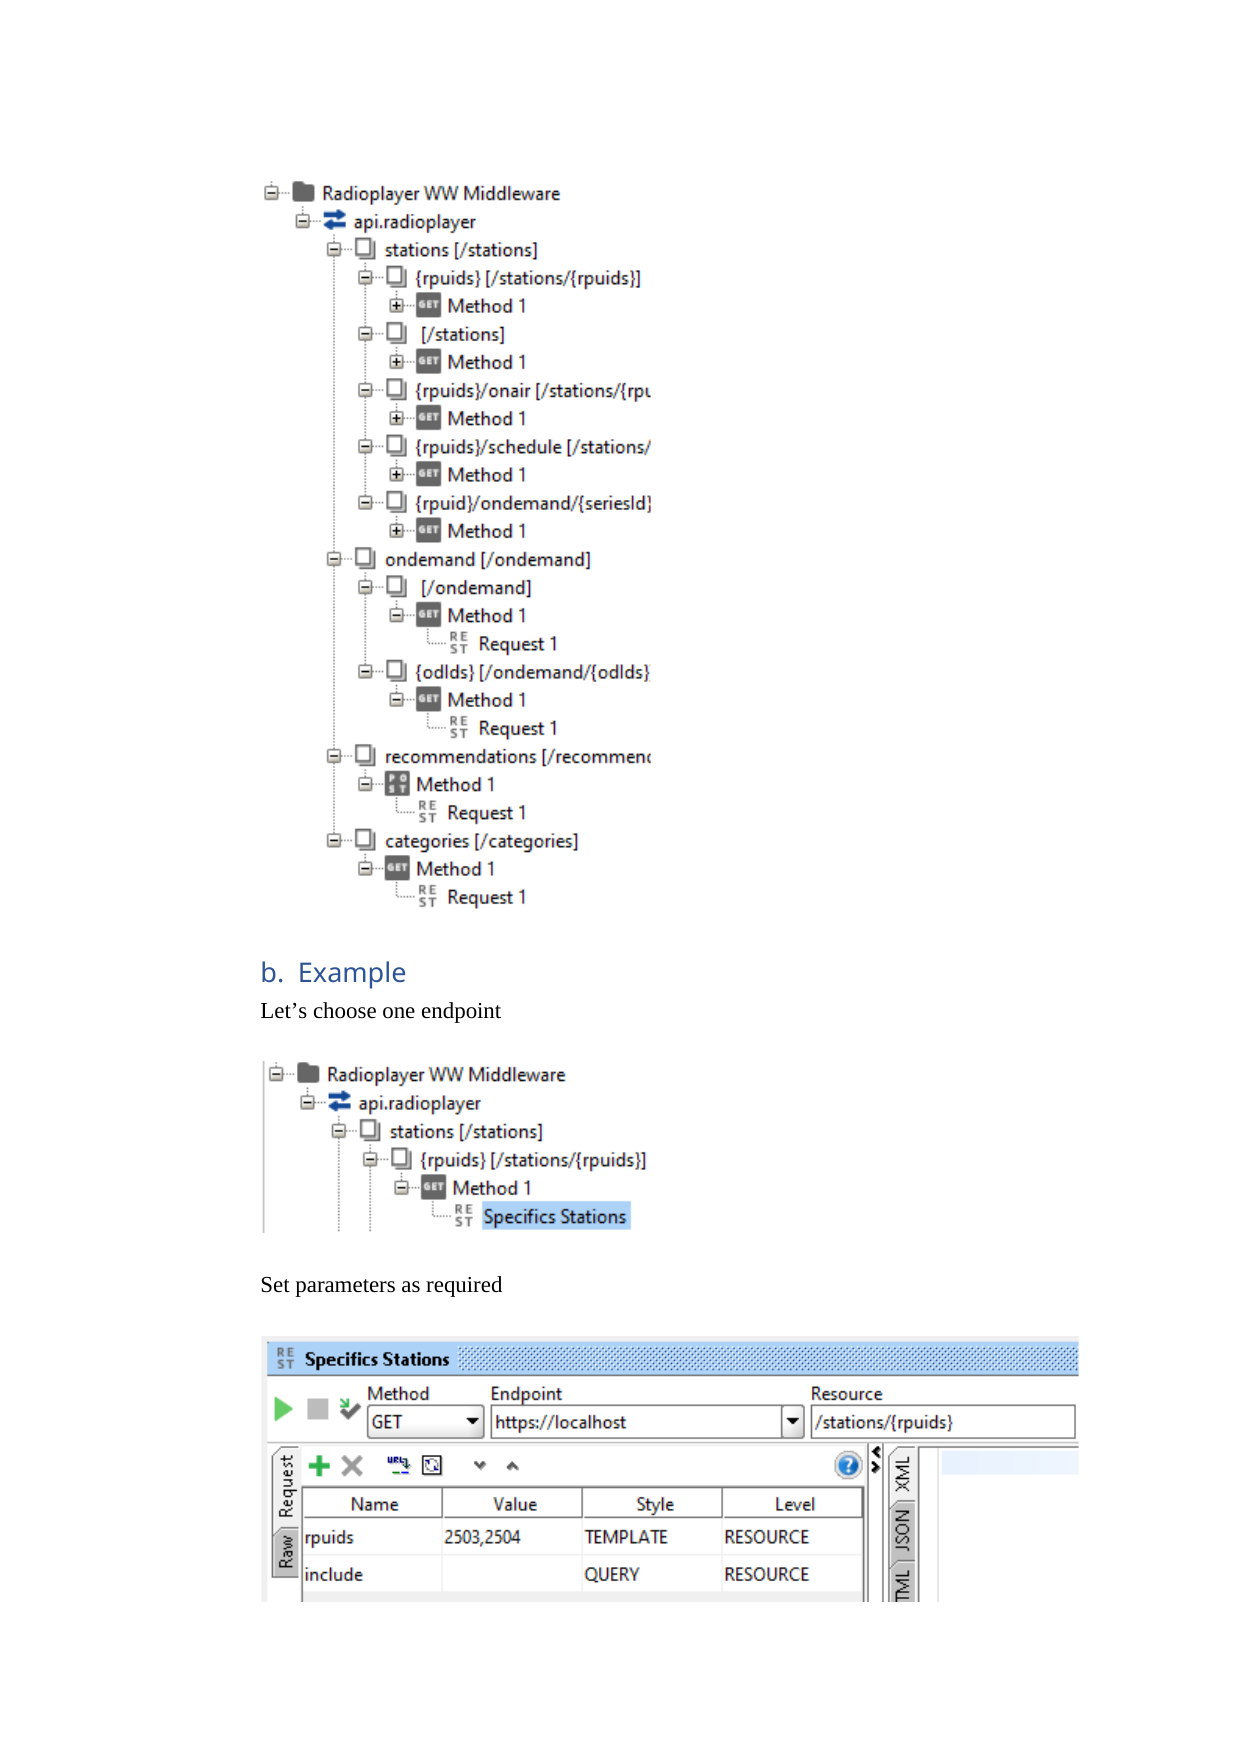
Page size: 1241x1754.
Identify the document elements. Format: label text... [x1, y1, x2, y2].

subtitle Example [260, 953, 1093, 990]
picture [260, 180, 654, 915]
text Set parameters as required [260, 1271, 1093, 1297]
picture [260, 1061, 650, 1233]
text Let’s choose one endpoint [260, 997, 1093, 1023]
picture [260, 1336, 1079, 1602]
